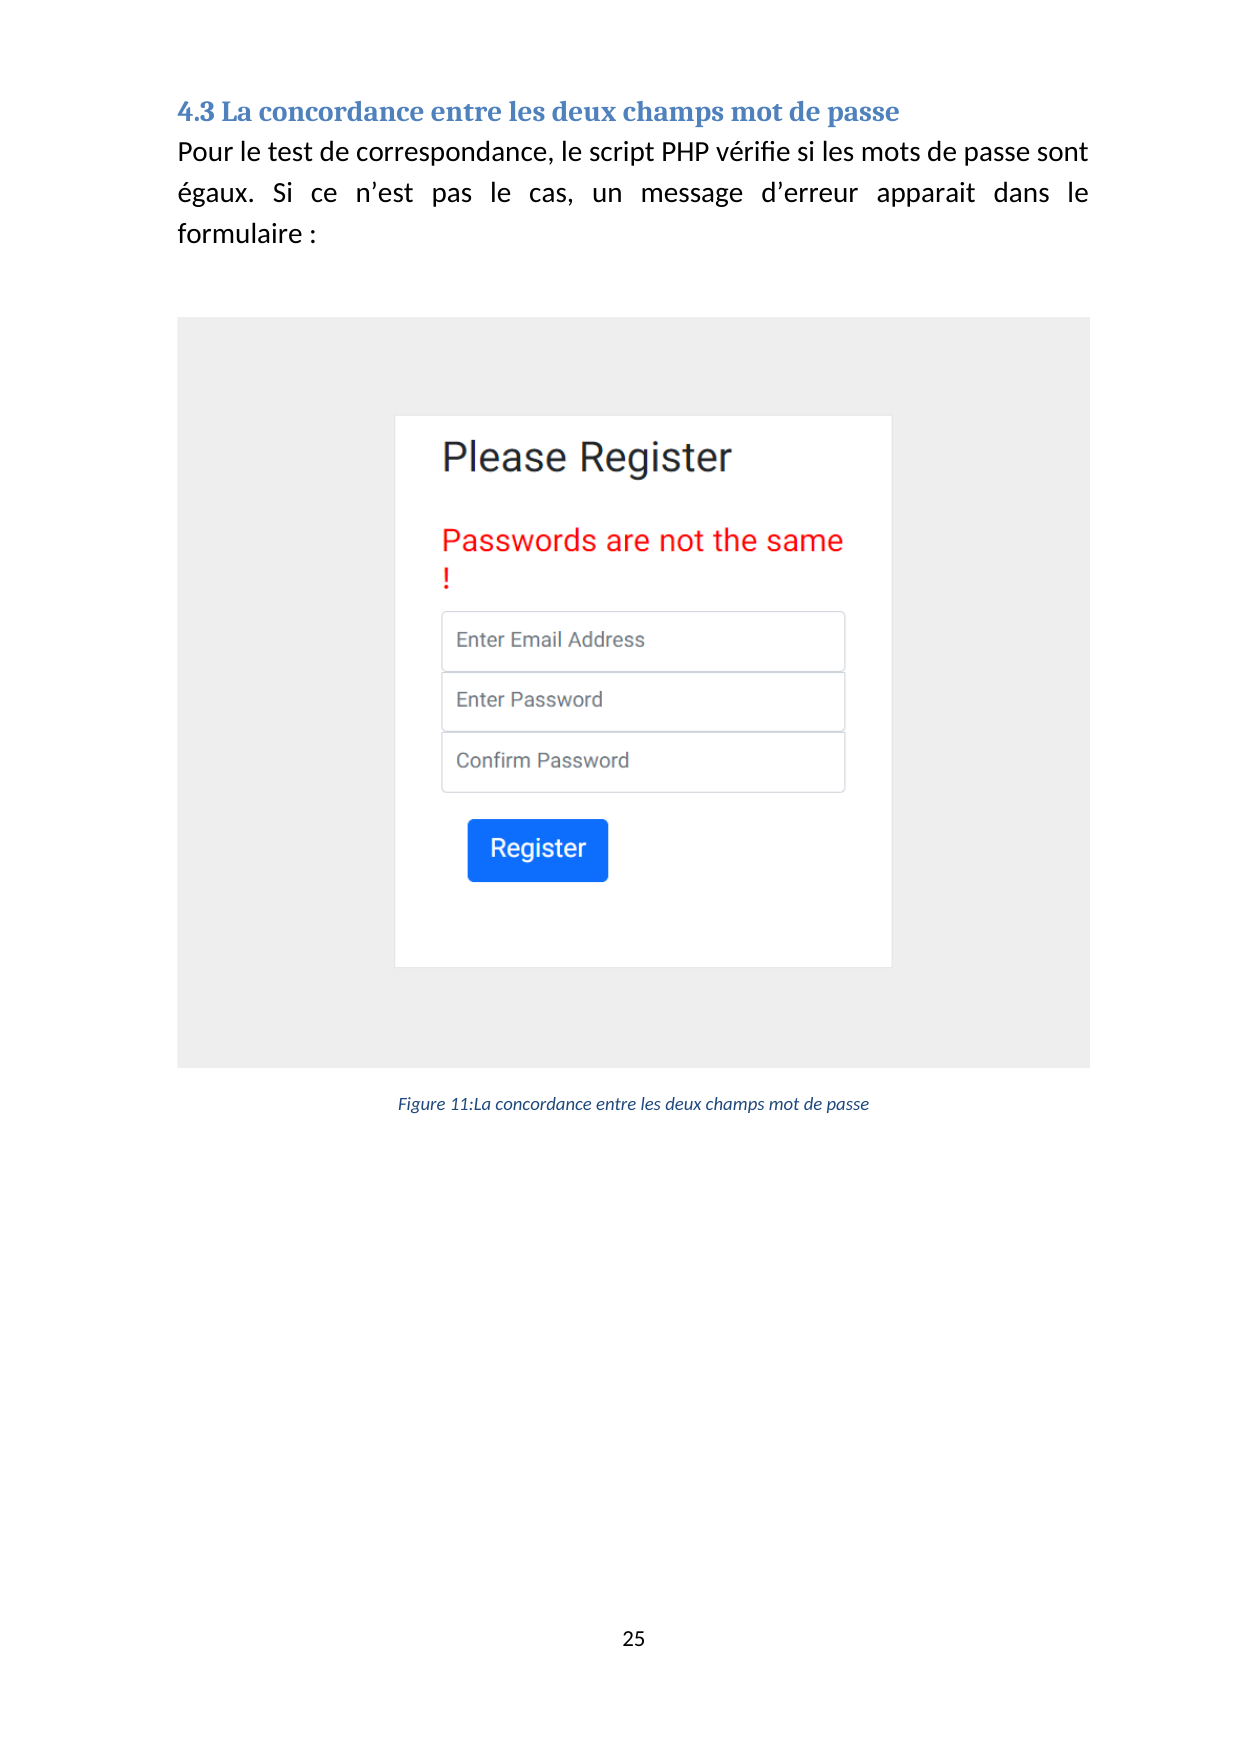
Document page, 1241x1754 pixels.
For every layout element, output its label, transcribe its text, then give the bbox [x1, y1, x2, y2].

picture [177, 317, 1091, 1068]
subtitle 4.3 La concordance entre les deux champs mot de passe [177, 95, 1090, 128]
text Pour le test de correspondance, le script PHP vérifie si les mots de passe sont égaux. Si ce n’est pas le cas, un message d’erreur apparait dans le formulaire : [177, 133, 1090, 251]
